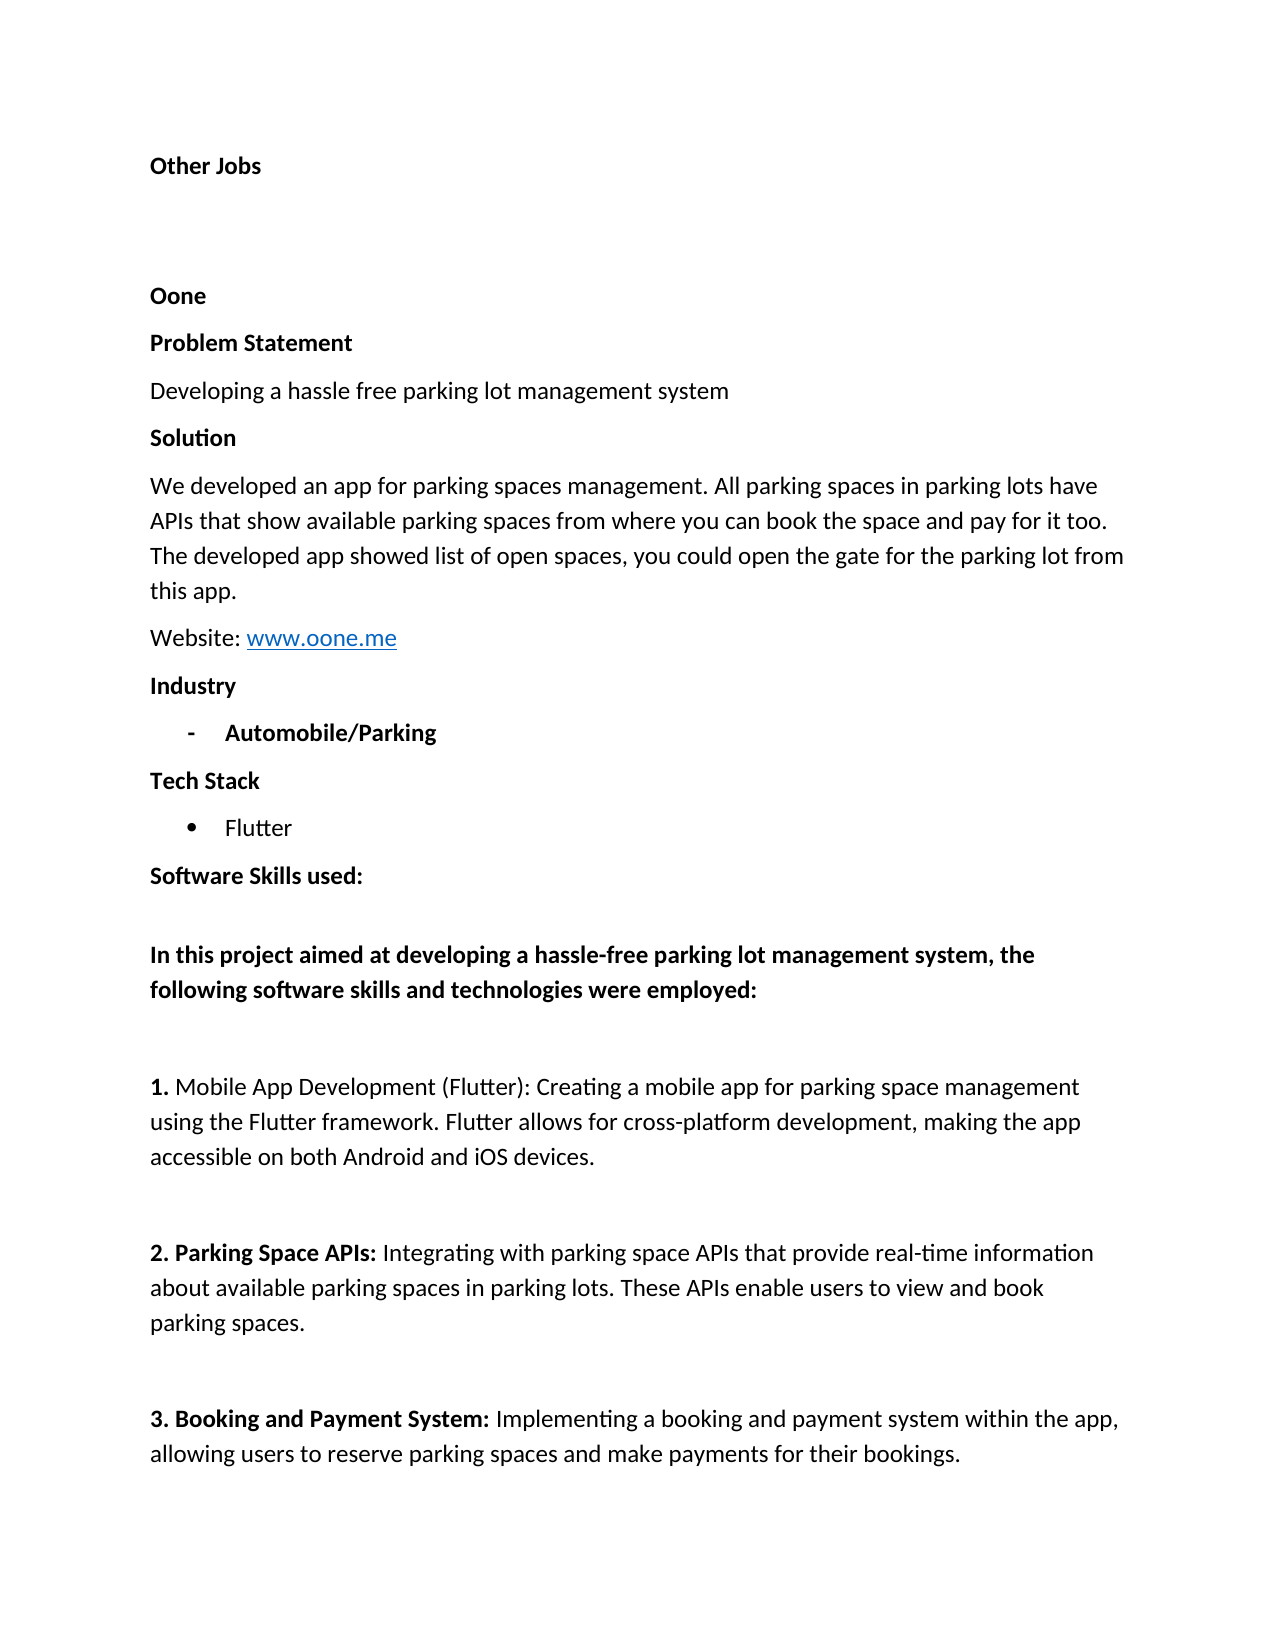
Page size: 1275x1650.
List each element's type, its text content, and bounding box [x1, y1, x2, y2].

text Software Skills used: [150, 860, 1125, 923]
text 3. Booking and Payment System: Implementing a booking and payment system within the app, allowing users to reserve parking spaces and make payments for their bookings. [150, 1403, 1125, 1469]
text Solution [150, 422, 1125, 453]
text Website: www.oone.me [150, 622, 1125, 653]
text 2. Parking Space APIs: Integrating with parking space APIs that provide real-time information about available parking spaces in parking lots. These APIs enable users to view and book parking spaces. [150, 1237, 1125, 1338]
text Developing a hassle free parking lot management system [150, 375, 1125, 406]
text 1. Mobile App Development (Flutter): Creating a mobile app for parking space management using the Flutter framework. Flutter allows for cross-platform development, making the app accessible on both Android and iOS devices. [150, 1071, 1125, 1171]
text Other Jobs [150, 150, 1125, 181]
list Automobile/Parking [187, 717, 1125, 748]
text Problem Statement [150, 327, 1125, 358]
text Tech Stack [150, 765, 1125, 796]
text In this project aimed at developing a hassle-free parking lot management system, the following software skills and technologies were employed: [150, 939, 1125, 1005]
text We developed an app for parking spaces management. All parking spaces in parking lots have APIs that show available parking spaces from where you can book the space and pay for it too. The developed app showed list of open spaces, you could open the gate for the parking lot from this app. [150, 470, 1125, 606]
text Oone [150, 280, 1125, 311]
list Flutter [187, 812, 1125, 843]
text Industry [150, 670, 1125, 701]
